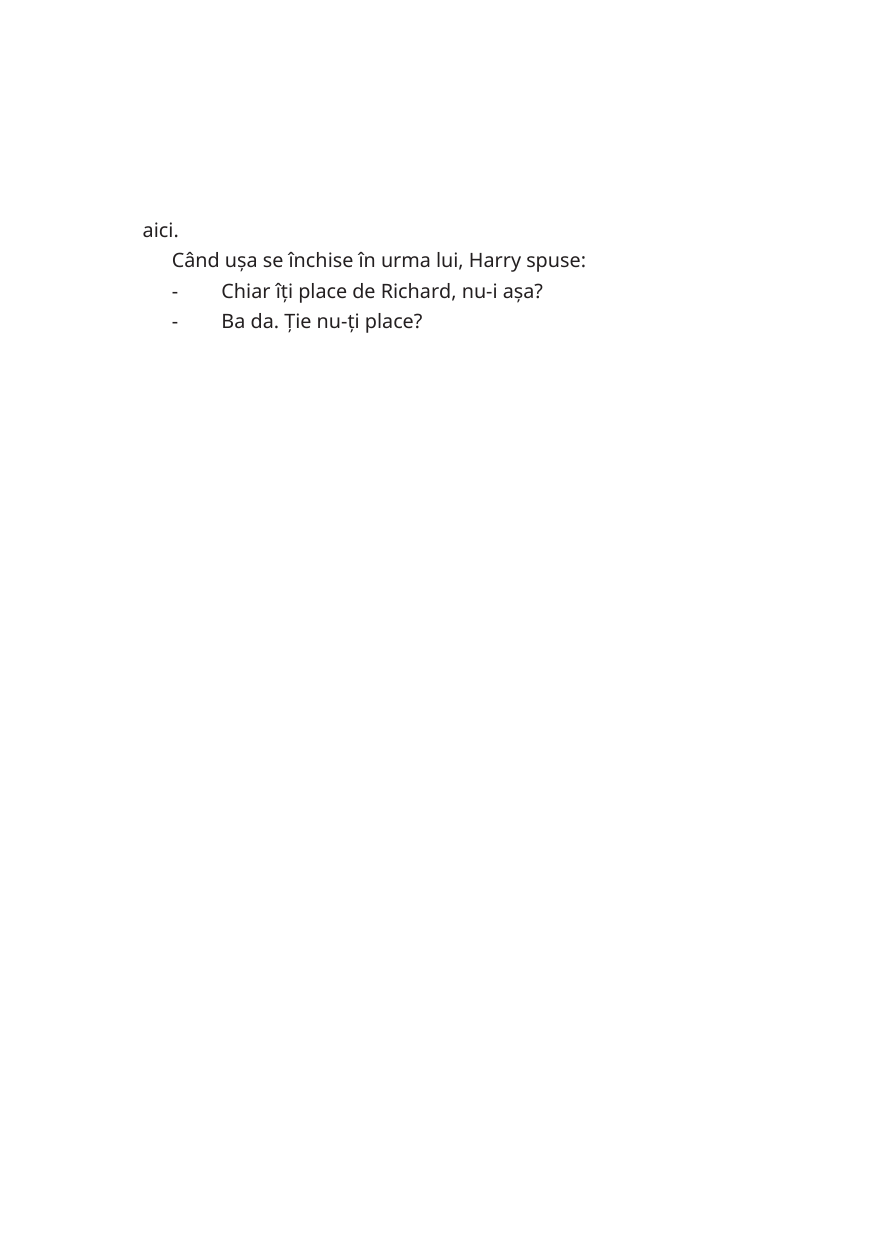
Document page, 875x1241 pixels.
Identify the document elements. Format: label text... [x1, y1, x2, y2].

list Ba da. Ţie nu-ţi place? [142, 304, 736, 335]
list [142, 213, 733, 243]
text Când uşa se închise în urma lui, Harry spuse: [142, 243, 736, 274]
list Chiar îţi place de Richard, nu-i aşa? [142, 274, 736, 304]
